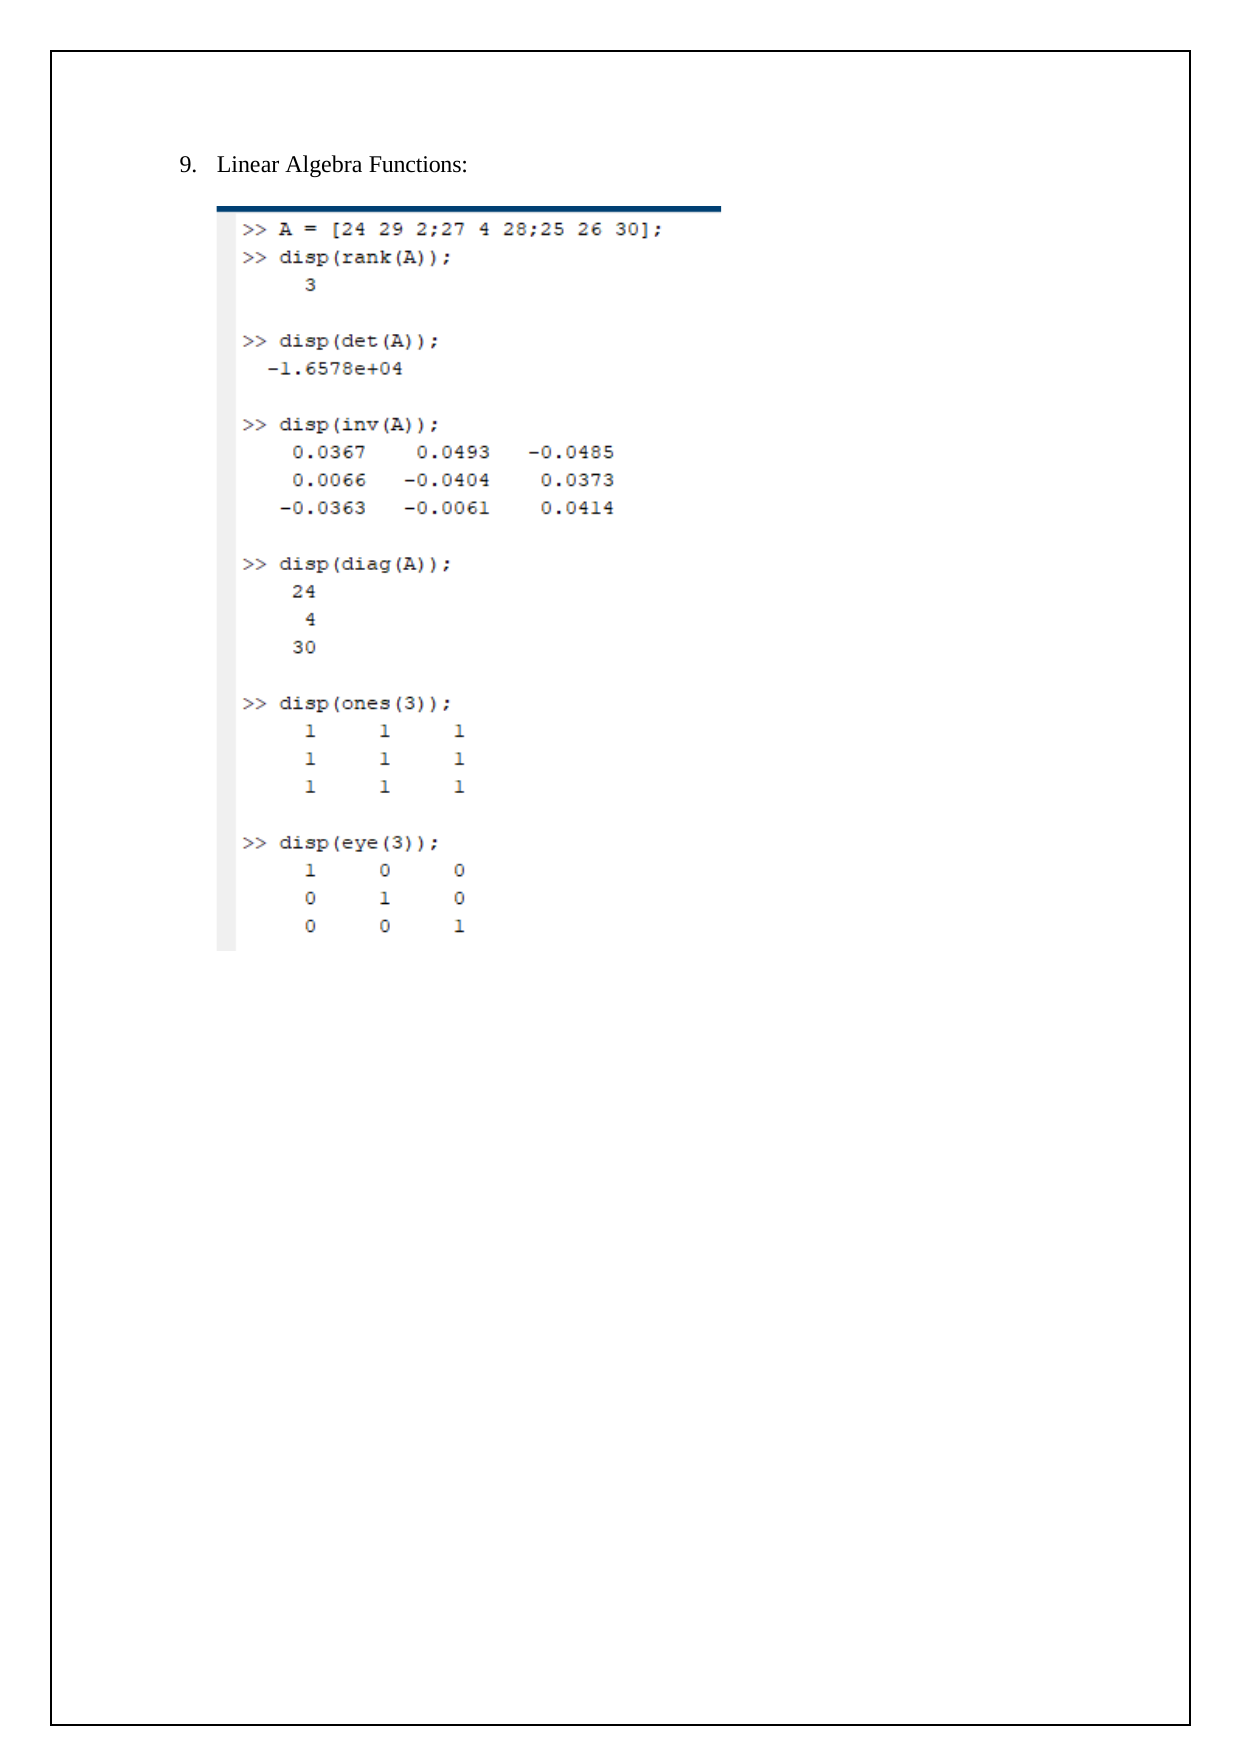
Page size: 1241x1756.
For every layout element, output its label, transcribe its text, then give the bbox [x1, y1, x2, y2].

picture [216, 206, 722, 951]
list Linear Algebra Functions: [179, 150, 1122, 178]
